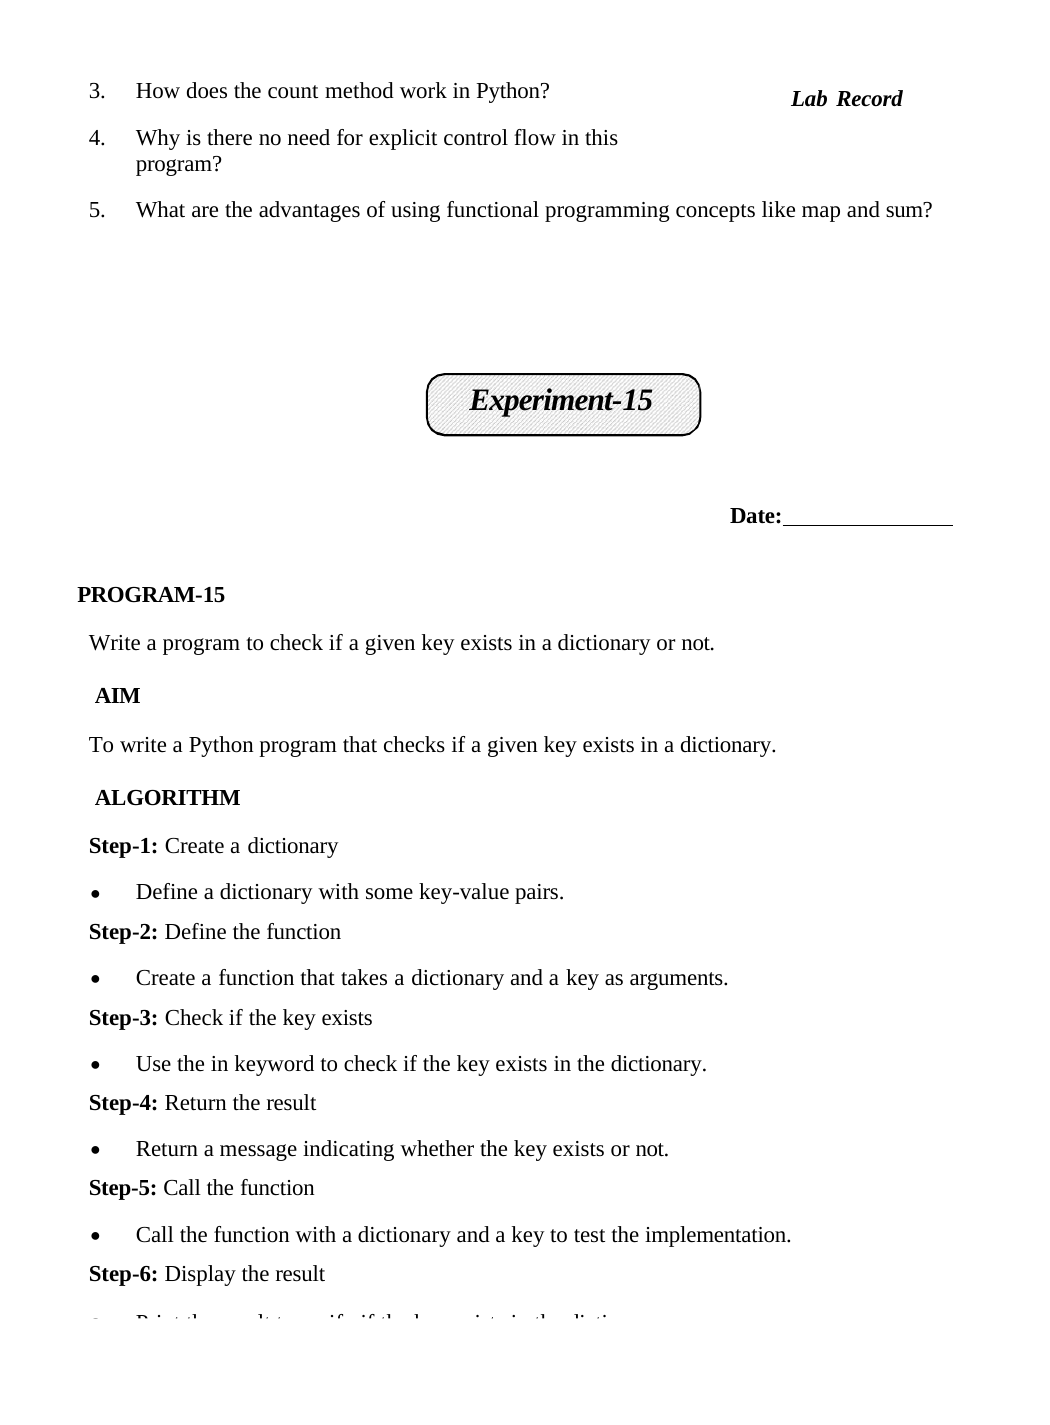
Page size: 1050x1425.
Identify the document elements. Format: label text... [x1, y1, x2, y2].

text Step-6: Display the result [88, 1260, 991, 1286]
picture [691, 426, 700, 435]
list Use the in keyword to check if the key exists in the dictionary. [91, 1050, 991, 1078]
text Step-4: Return the result [88, 1088, 991, 1115]
picture [427, 374, 436, 383]
text Write a program to check if a given key exists in a dictionary or not. [88, 629, 991, 655]
subtitle ALGORITHM [94, 784, 991, 810]
list How does the count method work in Python? [88, 78, 704, 104]
list Define a dictionary with some key-value pairs. [91, 878, 991, 907]
list Why is there no need for explicit control flow in this program? [88, 124, 704, 177]
text Step-2: Define the function [88, 918, 991, 944]
list Return a message indicating whether the key exists or not. [91, 1135, 991, 1164]
text Step-5: Call the function [88, 1174, 991, 1200]
text Step-1: Create a dictionary [88, 833, 991, 859]
picture [691, 374, 700, 383]
text To write a Python program that checks if a given key exists in a dictionary. [88, 731, 991, 757]
text Date: [44, 502, 953, 528]
list Create a function that takes a dictionary and a key as arguments. [91, 964, 991, 993]
list What are the advantages of using functional programming concepts like map and sum? [88, 196, 991, 223]
subtitle AIM [94, 682, 991, 709]
text Step-3: Check if the key exists [88, 1004, 991, 1030]
subtitle PROGRAM-15 [77, 581, 991, 607]
picture [427, 426, 436, 435]
picture [428, 376, 699, 434]
list Call the function with a dictionary and a key to test the implementation. [91, 1221, 991, 1249]
subtitle Lab Record [791, 85, 991, 111]
